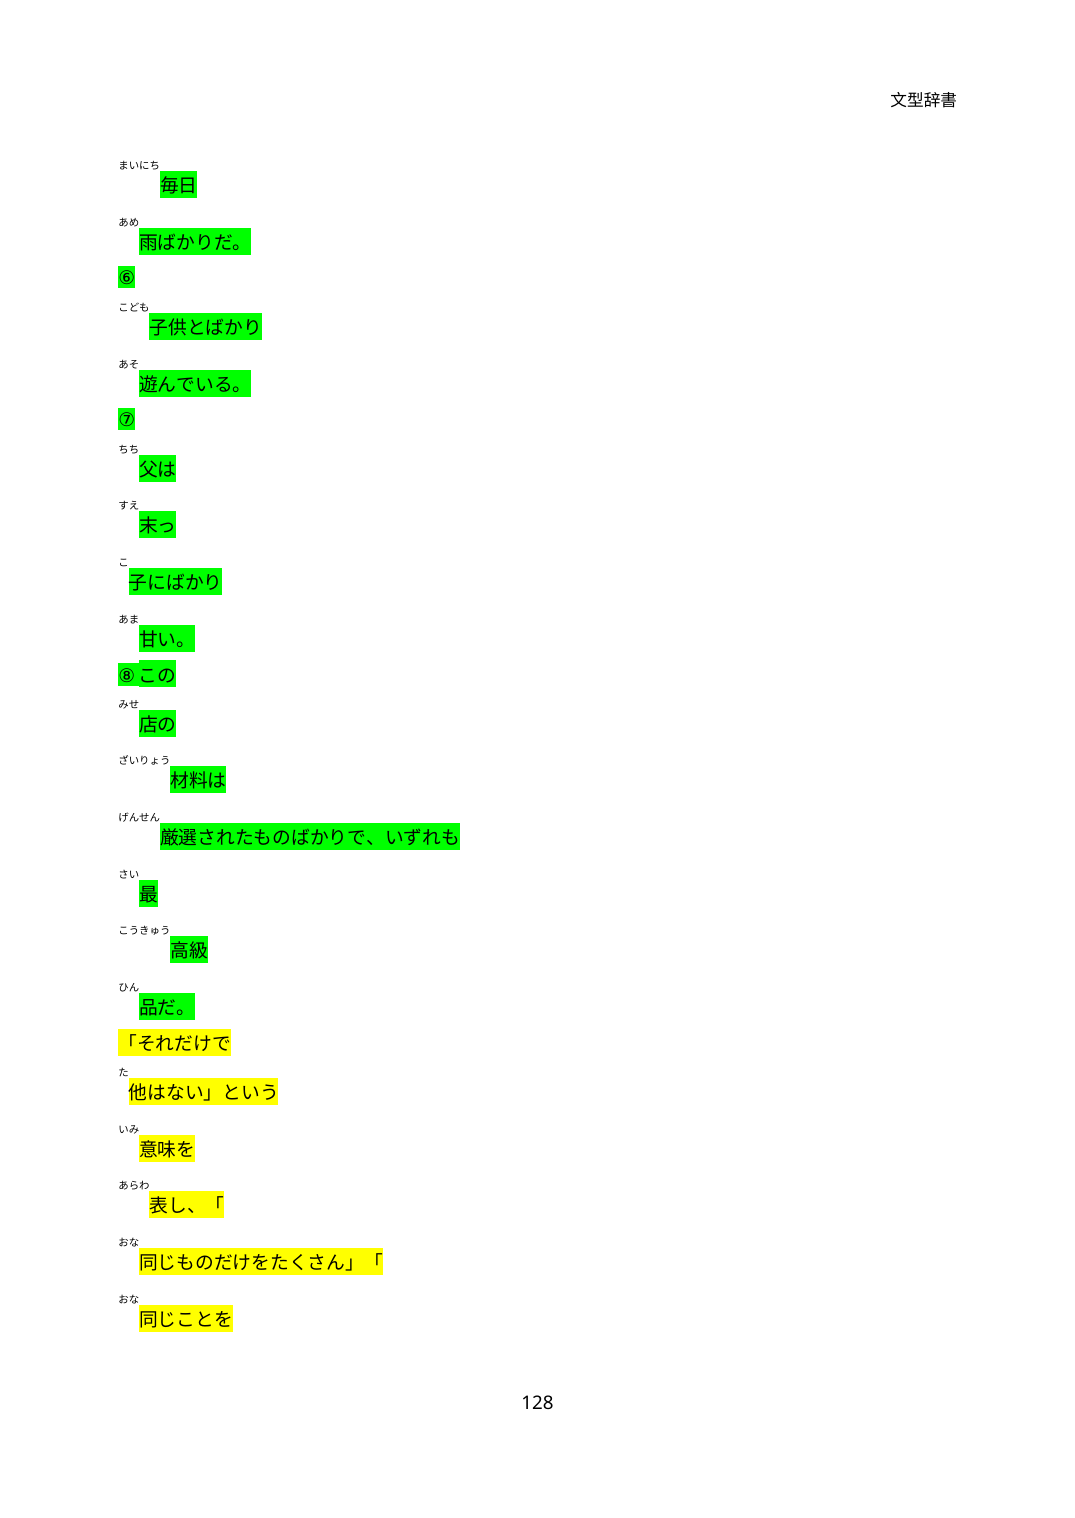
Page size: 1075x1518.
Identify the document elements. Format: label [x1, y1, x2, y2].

text [118, 150, 957, 1340]
